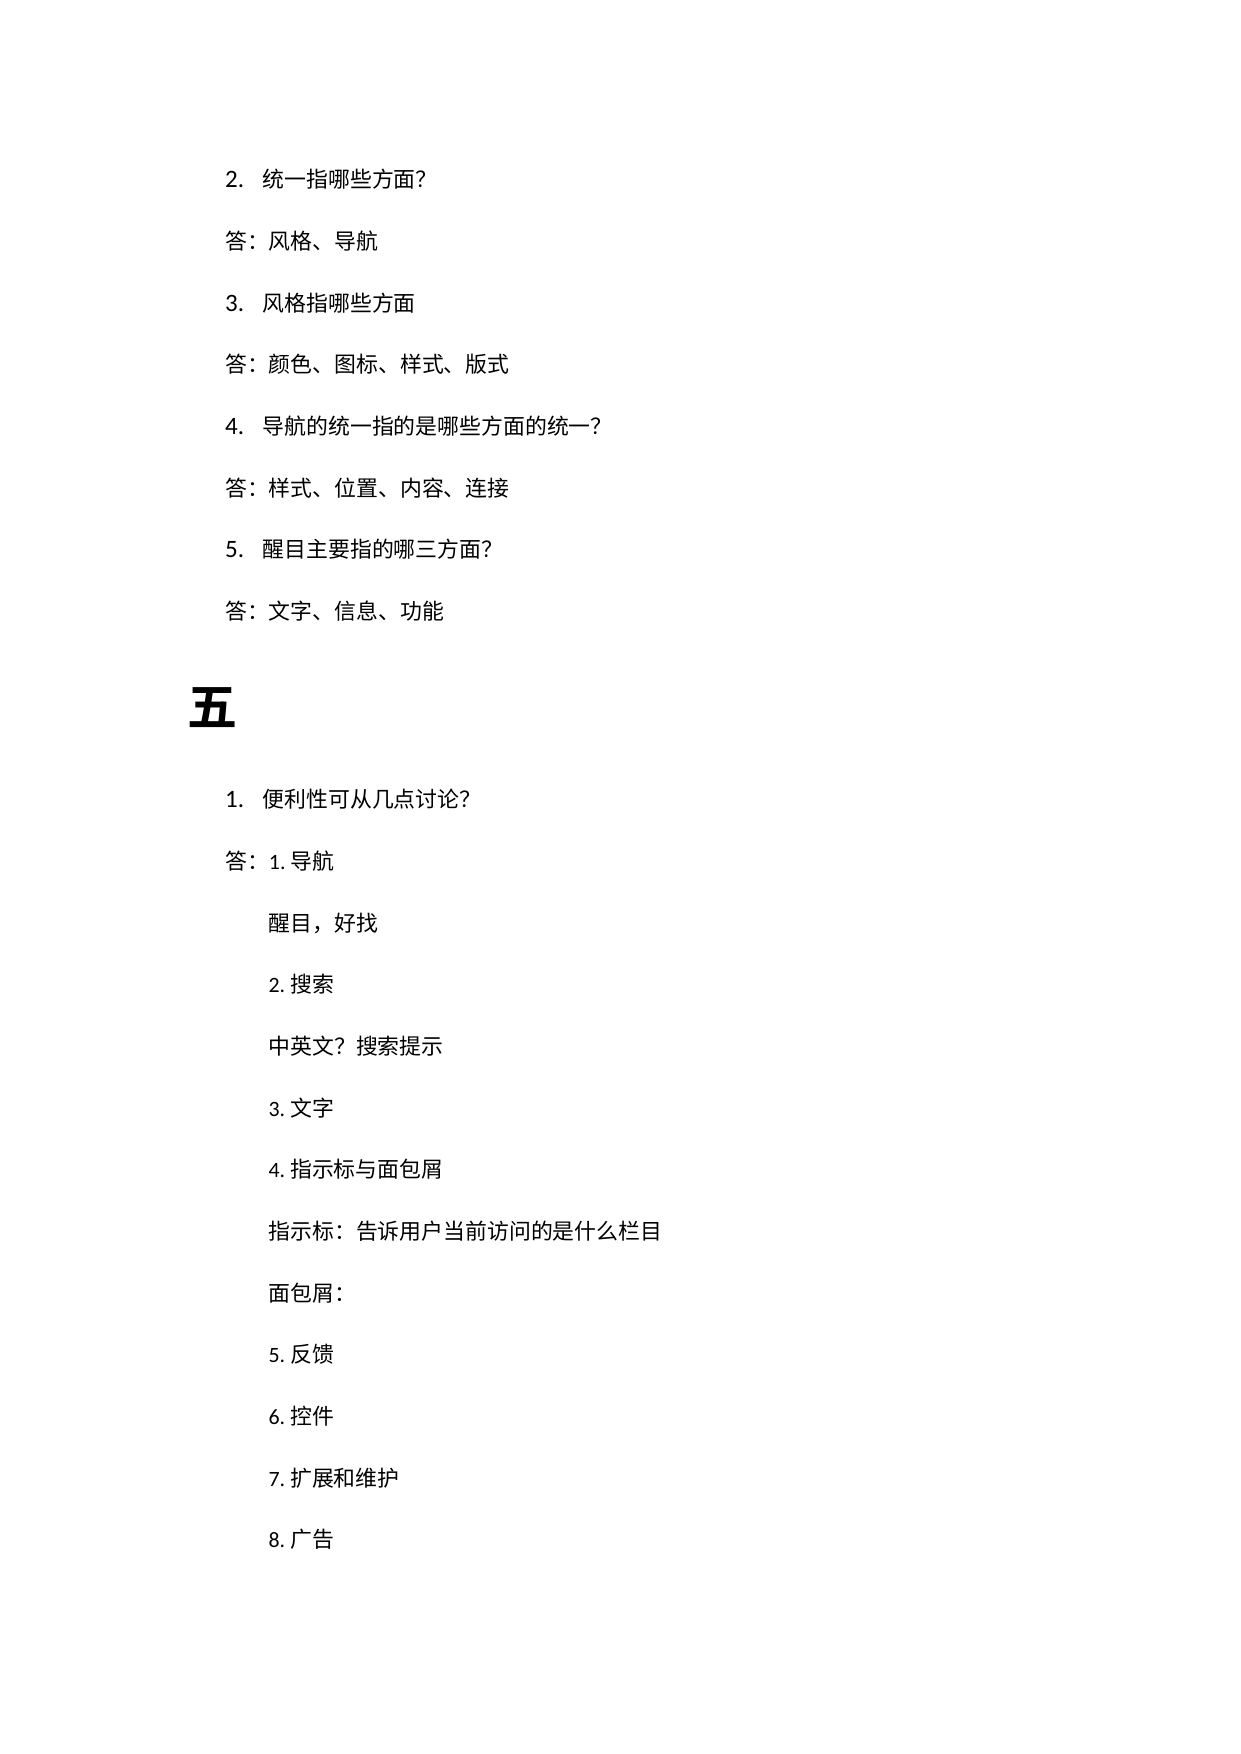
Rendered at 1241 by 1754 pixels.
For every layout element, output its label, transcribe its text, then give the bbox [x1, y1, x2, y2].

list 2. 搜索 [225, 967, 1053, 999]
list 6. 控件 [225, 1399, 1053, 1431]
list 面包屑： [225, 1275, 1053, 1308]
list 答：风格、导航 [225, 224, 1053, 256]
list 风格指哪些方面 [225, 285, 1053, 318]
list 统一指哪些方面？ [225, 162, 1053, 194]
list 答：颜色、图标、样式、版式 [225, 347, 1053, 379]
list 5. 反馈 [225, 1337, 1053, 1369]
list 4. 指示标与面包屑 [225, 1152, 1053, 1184]
subtitle 五 [187, 655, 1053, 753]
list 答：1. 导航 [225, 844, 1053, 876]
list 答：样式、位置、内容、连接 [225, 470, 1053, 503]
list 7. 扩展和维护 [225, 1460, 1053, 1493]
list 指示标：告诉用户当前访问的是什么栏目 [225, 1214, 1053, 1246]
list 醒目，好找 [225, 905, 1053, 938]
list 便利性可从几点讨论？ [225, 782, 1053, 814]
list 3. 文字 [225, 1090, 1053, 1123]
list 醒目主要指的哪三方面？ [225, 532, 1053, 564]
list 中英文？搜索提示 [225, 1029, 1053, 1061]
list 导航的统一指的是哪些方面的统一？ [225, 409, 1053, 441]
list 答：文字、信息、功能 [225, 594, 1053, 626]
list 8. 广告 [225, 1522, 1053, 1554]
